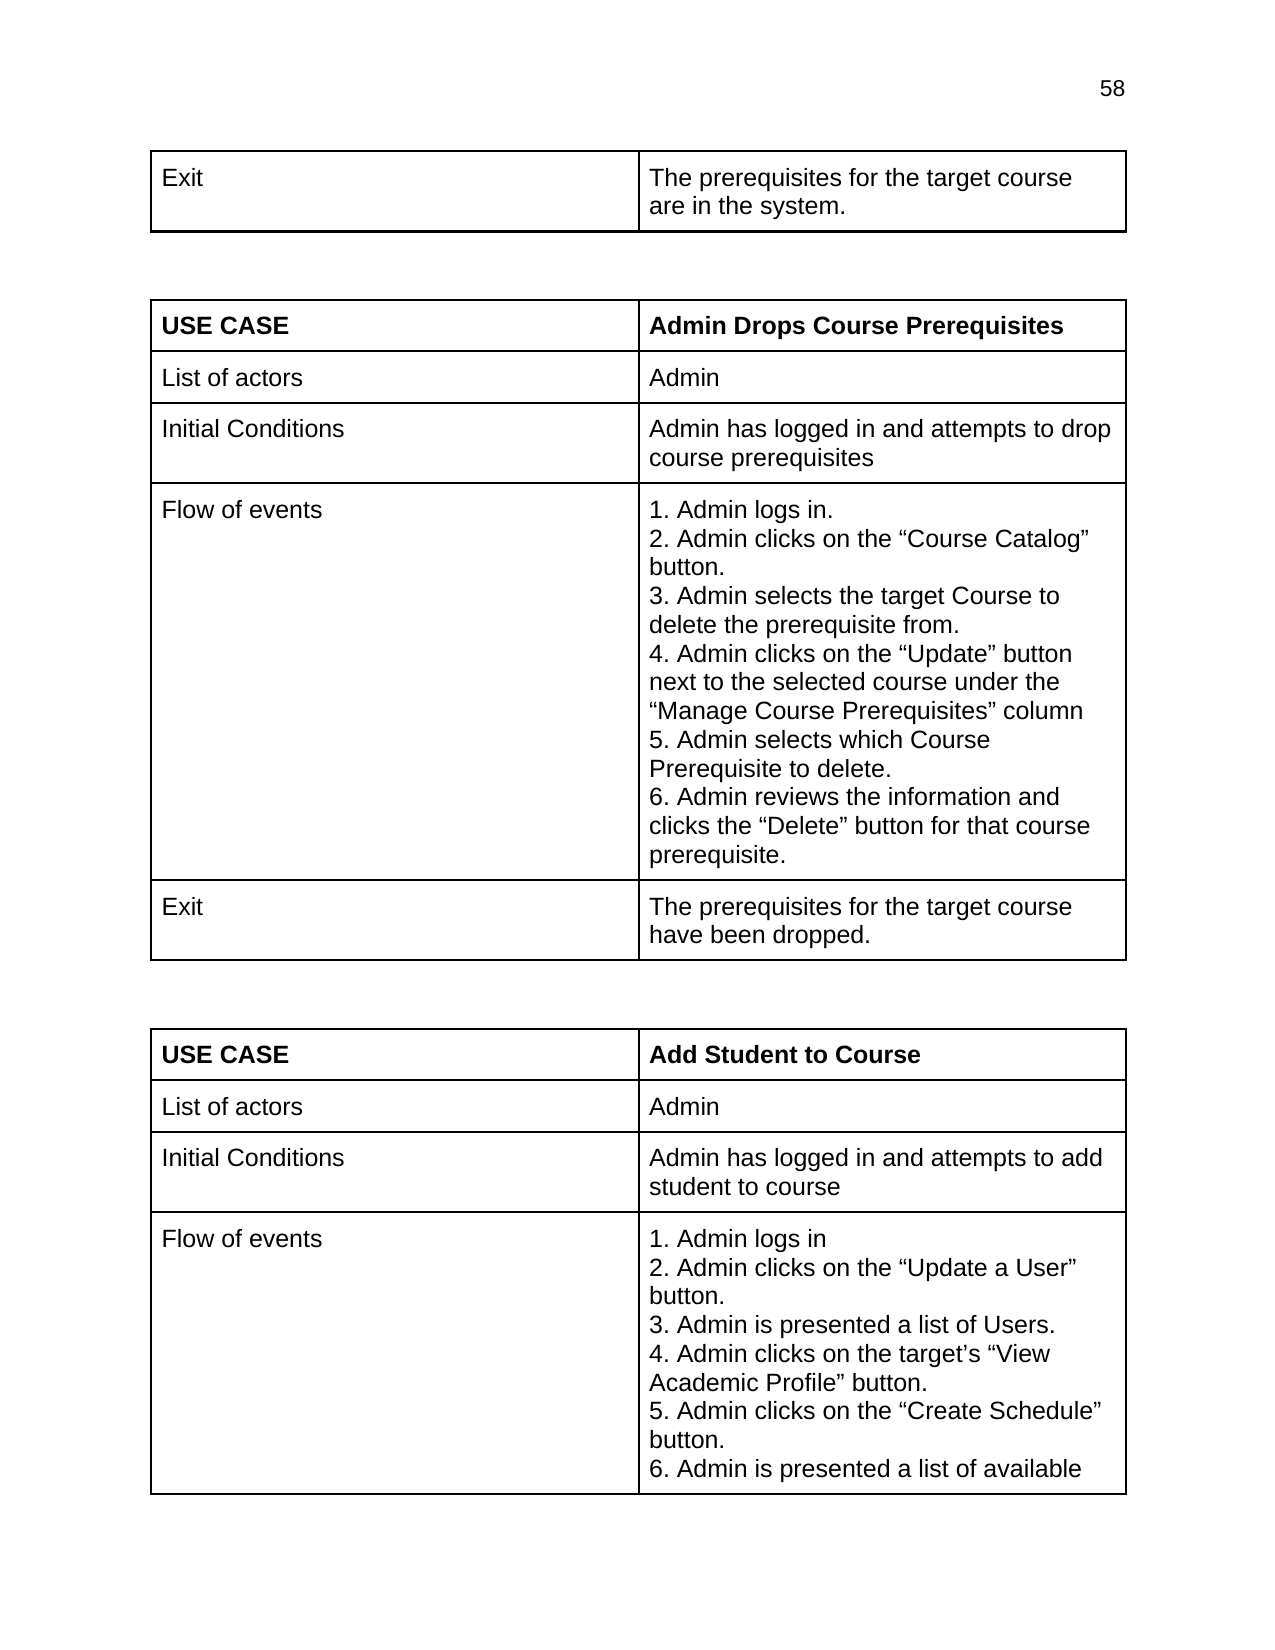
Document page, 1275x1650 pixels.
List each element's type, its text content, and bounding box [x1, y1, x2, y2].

table_cell Admin has logged in and attempts to drop course prerequisites [640, 404, 1125, 482]
table_cell Flow of events [152, 484, 638, 879]
table_cell The prerequisites for the target course have been dropped. [640, 881, 1125, 959]
table_cell Admin [640, 352, 1125, 402]
table_header USE CASE [152, 1030, 638, 1079]
table_cell 1. Admin logs in. 2. Admin clicks on the “Course Catalog” button. 3. Admin selects the target Course to delete the prerequisite from. 4. Admin clicks on the “Update” button next to the selected course under the “Manage Course Prerequisites” column 5. Admin selects which Course Prerequisite to delete. 6. Admin reviews the information and clicks the “Delete” button for that course prerequisite. [640, 484, 1125, 879]
table_cell List of actors [152, 1081, 638, 1131]
table_cell Exit [152, 152, 638, 230]
table_header Add Student to Course [640, 1030, 1125, 1079]
table_cell Admin has logged in and attempts to add student to course [640, 1133, 1125, 1211]
table_cell Exit [152, 881, 638, 959]
table_cell Admin [640, 1081, 1125, 1131]
table_header Admin Drops Course Prerequisites [640, 301, 1125, 350]
table_header USE CASE [152, 301, 638, 350]
table_cell Initial Conditions [152, 1133, 638, 1211]
table_cell Flow of events [152, 1213, 638, 1493]
table_cell List of actors [152, 352, 638, 402]
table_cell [640, 1213, 1125, 1493]
table_cell Initial Conditions [152, 404, 638, 482]
table_cell The prerequisites for the target course are in the system. [640, 152, 1125, 230]
